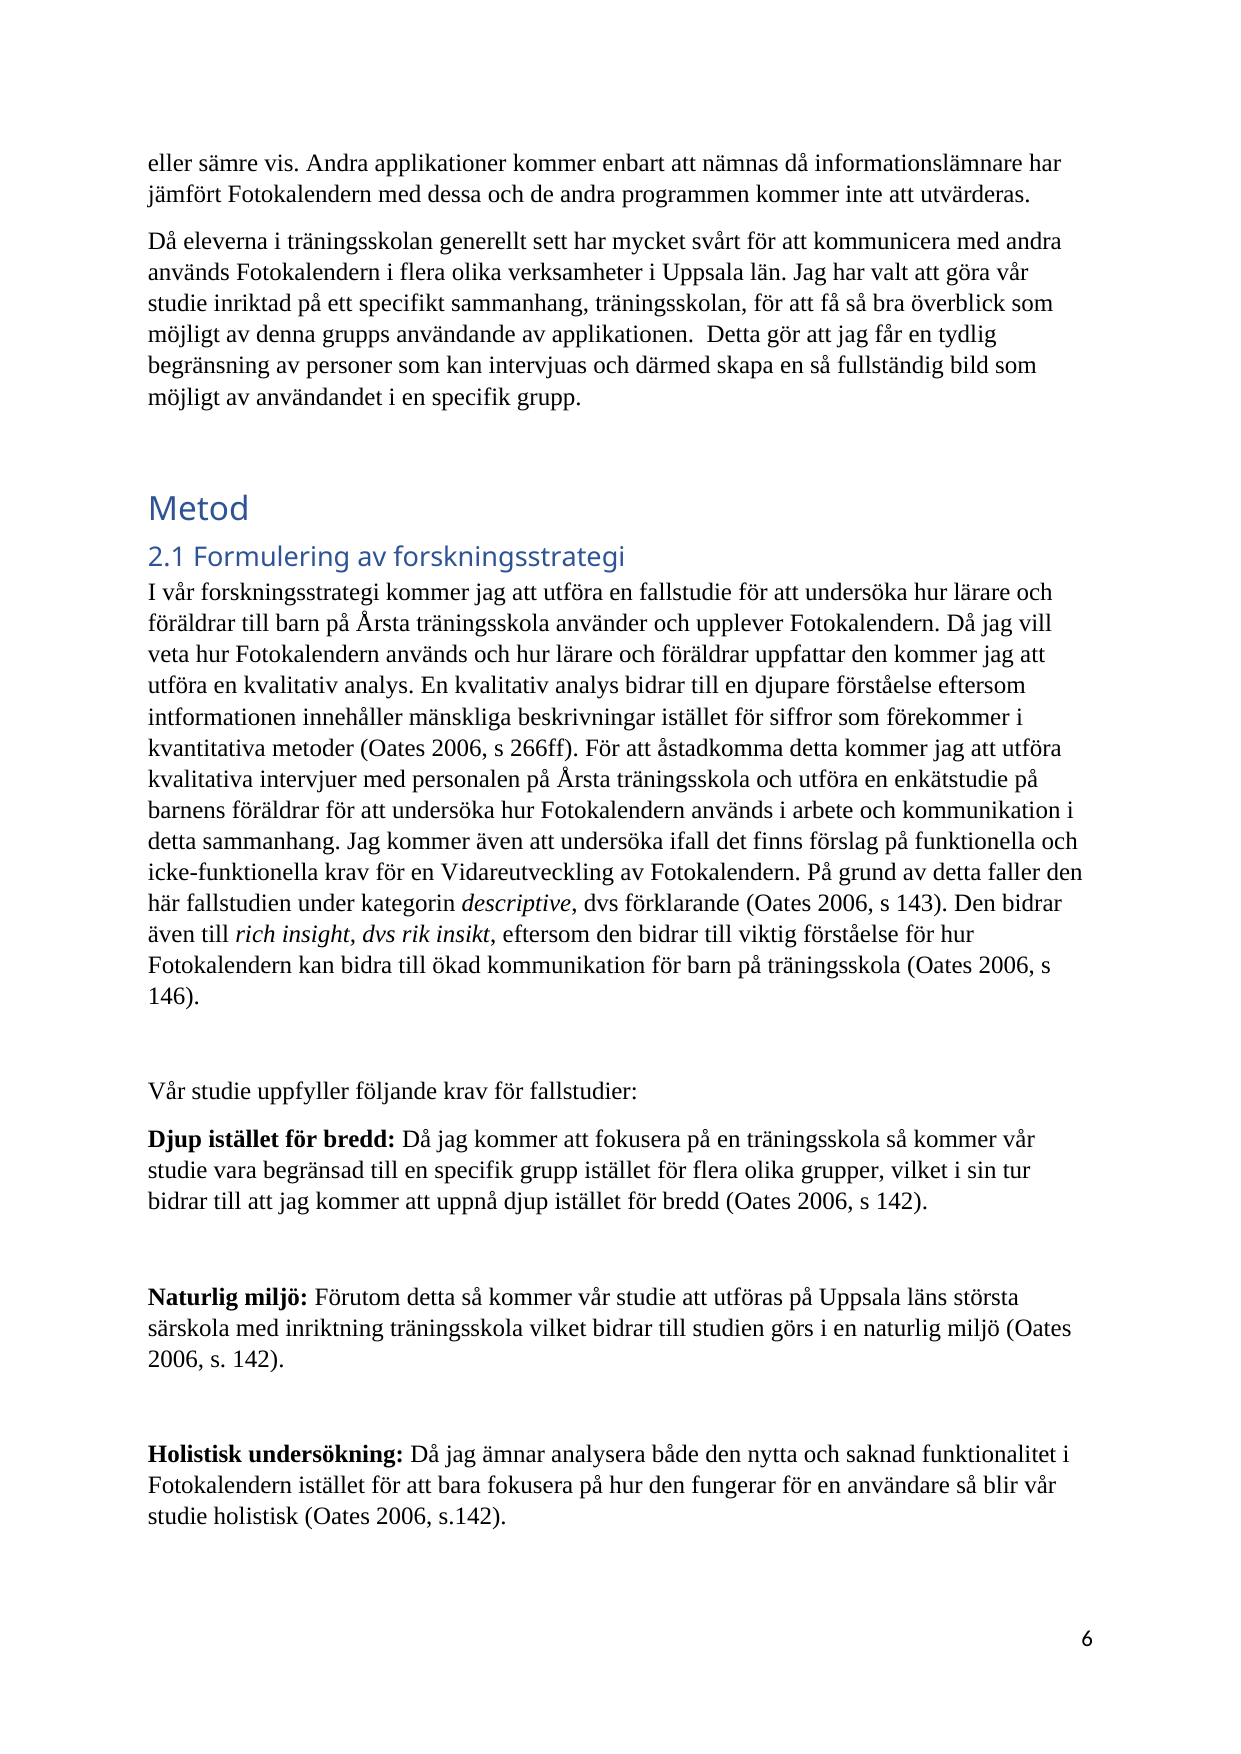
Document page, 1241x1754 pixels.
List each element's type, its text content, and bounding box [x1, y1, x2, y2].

text Då eleverna i träningsskolan generellt sett har mycket svårt för att kommunicera med andra används Fotokalendern i flera olika verksamheter i Uppsala län. Jag har valt att göra vår studie inriktad på ett specifikt sammanhang, träningsskolan, för att få så bra överblick som möjligt av denna grupps användande av applikationen. Detta gör att jag får en tydlig begränsning av personer som kan intervjuas och därmed skapa en så fullständig bild som möjligt av användandet i en specifik grupp. [148, 226, 1093, 410]
text Vår studie uppfyller följande krav för fallstudier: [148, 1076, 1093, 1105]
subtitle Metod [148, 484, 1093, 530]
text I vår forskningsstrategi kommer jag att utföra en fallstudie för att undersöka hur lärare och föräldrar till barn på Årsta träningsskola använder och upplever Fotokalendern. Då jag vill veta hur Fotokalendern används och hur lärare och föräldrar uppfattar den kommer jag att utföra en kvalitativ analys. En kvalitativ analys bidrar till en djupare förståelse eftersom intformationen innehåller mänskliga beskrivningar istället för siffror som förekommer i kvantitativa metoder (Oates 2006, s 266ff). För att åstadkomma detta kommer jag att utföra kvalitativa intervjuer med personalen på Årsta träningsskola och utföra en enkätstudie på barnens föräldrar för att undersöka hur Fotokalendern används i arbete och kommunikation i detta sammanhang. Jag kommer även att undersöka ifall det finns förslag på funktionella och icke-funktionella krav för en Vidareutveckling av Fotokalendern. På grund av detta faller den här fallstudien under kategorin descriptive, dvs förklarande (Oates 2006, s 143). Den bidrar även till rich insight, dvs rik insikt, eftersom den bidrar till viktig förståelse för hur Fotokalendern kan bidra till ökad kommunikation för barn på träningsskola (Oates 2006, s 146). [148, 577, 1093, 1010]
text Djup istället för bredd: Då jag kommer att fokusera på en träningsskola så kommer vår studie vara begränsad till en specifik grupp istället för flera olika grupper, vilket i sin tur bidrar till att jag kommer att uppnå djup istället för bredd (Oates 2006, s 142). [148, 1124, 1093, 1215]
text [148, 148, 1093, 207]
text Naturlig miljö: Förutom detta så kommer vår studie att utföras på Uppsala läns största särskola med inriktning träningsskola vilket bidrar till studien görs i en naturlig miljö (Oates 2006, s. 142). [148, 1282, 1093, 1372]
subtitle 2.1 Formulering av forskningsstrategi [148, 538, 1093, 574]
text Holistisk undersökning: Då jag ämnar analysera både den nytta och saknad funktionalitet i Fotokalendern istället för att bara fokusera på hur den fungerar för en användare så blir vår studie holistisk (Oates 2006, s.142). [148, 1439, 1093, 1530]
